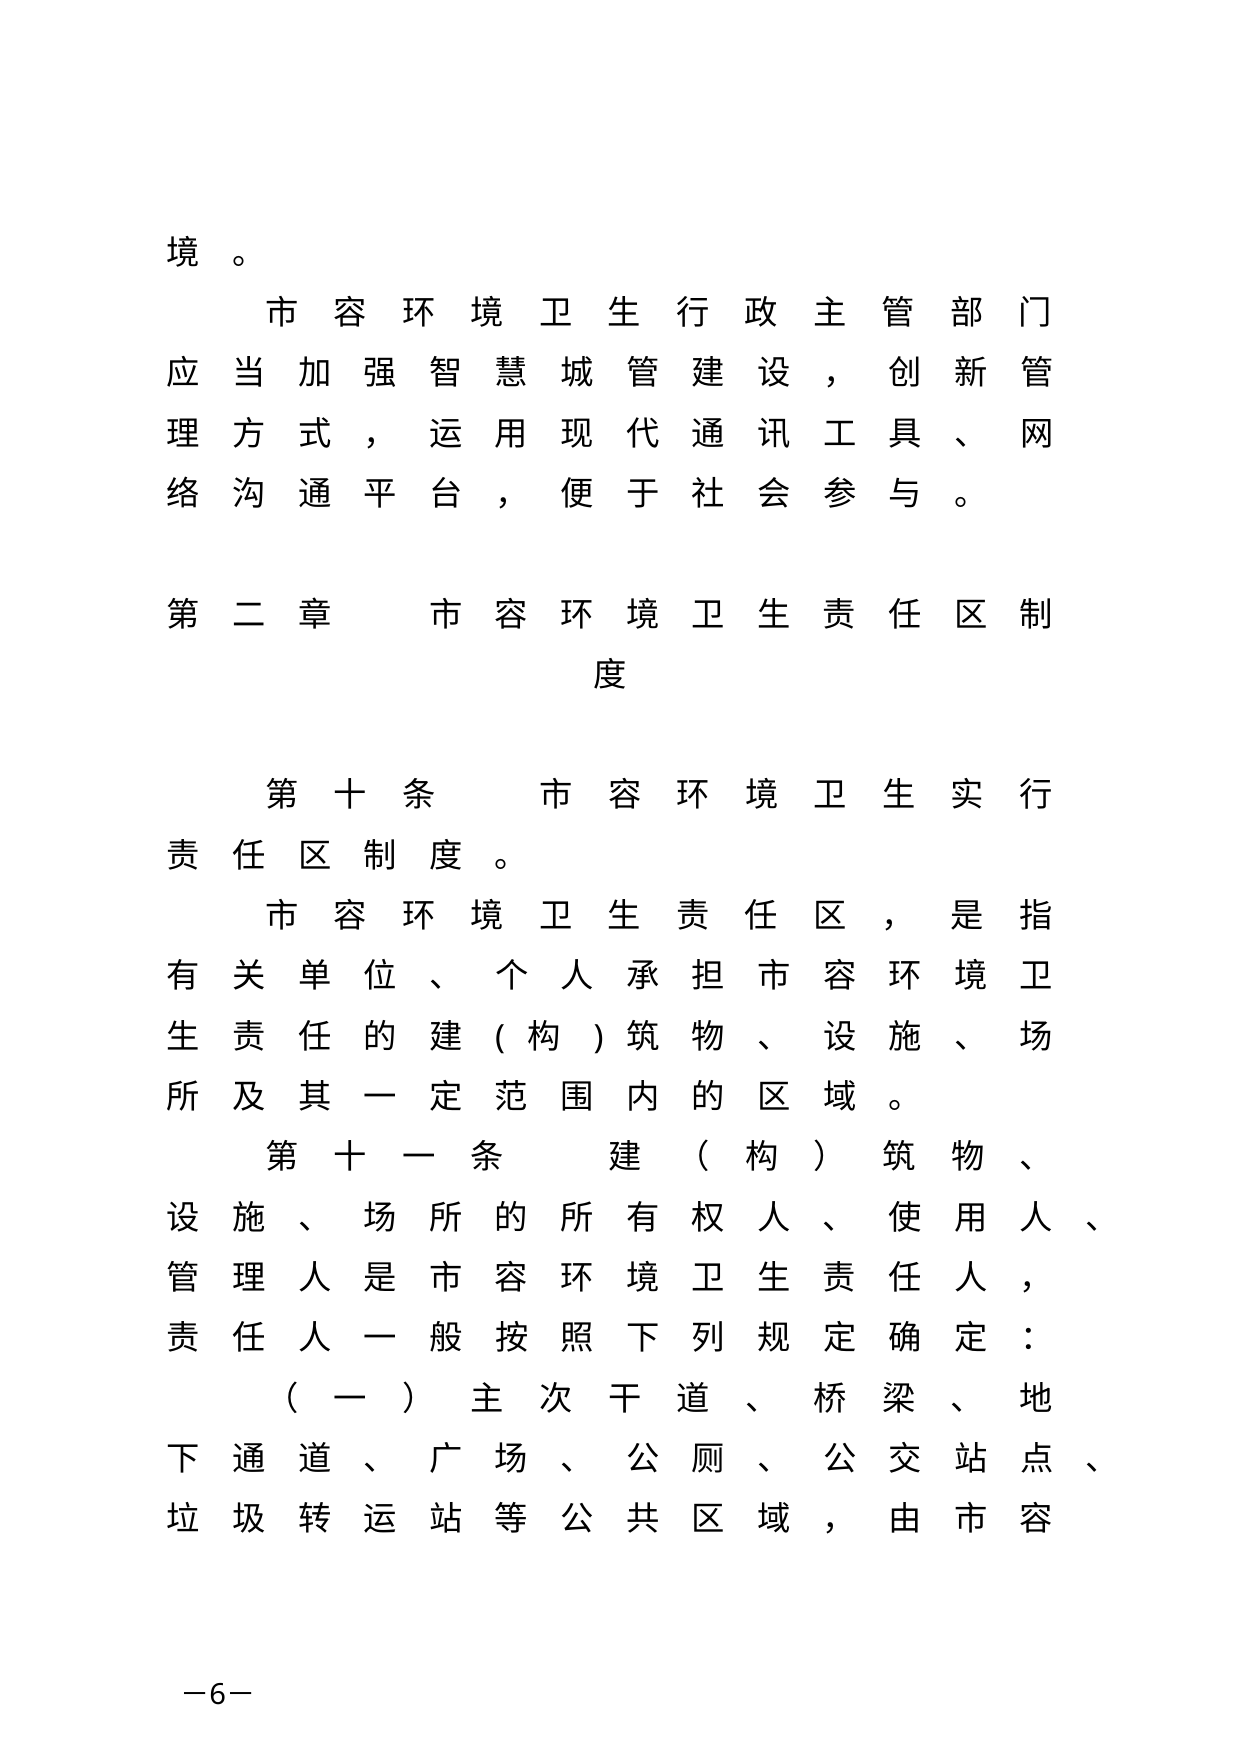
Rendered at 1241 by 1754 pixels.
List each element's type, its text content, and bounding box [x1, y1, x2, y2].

text 市容环境卫生行政主管部门应当加强智慧城管建设，创新管理方式，运用现代通讯工具、网络沟通平台，便于社会参与。 [167, 280, 1085, 521]
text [167, 1365, 1085, 1546]
text 第十一条 建（构）筑物、设施、场所的所有权人、使用人、管理人是市容环境卫生责任人，责任人一般按照下列规定确定： [167, 1124, 1085, 1365]
text 第二章 市容环境卫生责任区制度 [167, 581, 1085, 702]
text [167, 219, 1085, 280]
text 第十条 市容环境卫生实行责任区制度。 [167, 762, 1085, 883]
text 市容环境卫生责任区，是指有关单位、个人承担市容环境卫生责任的建(构)筑物、设施、场所及其一定范围内的区域。 [167, 883, 1085, 1124]
